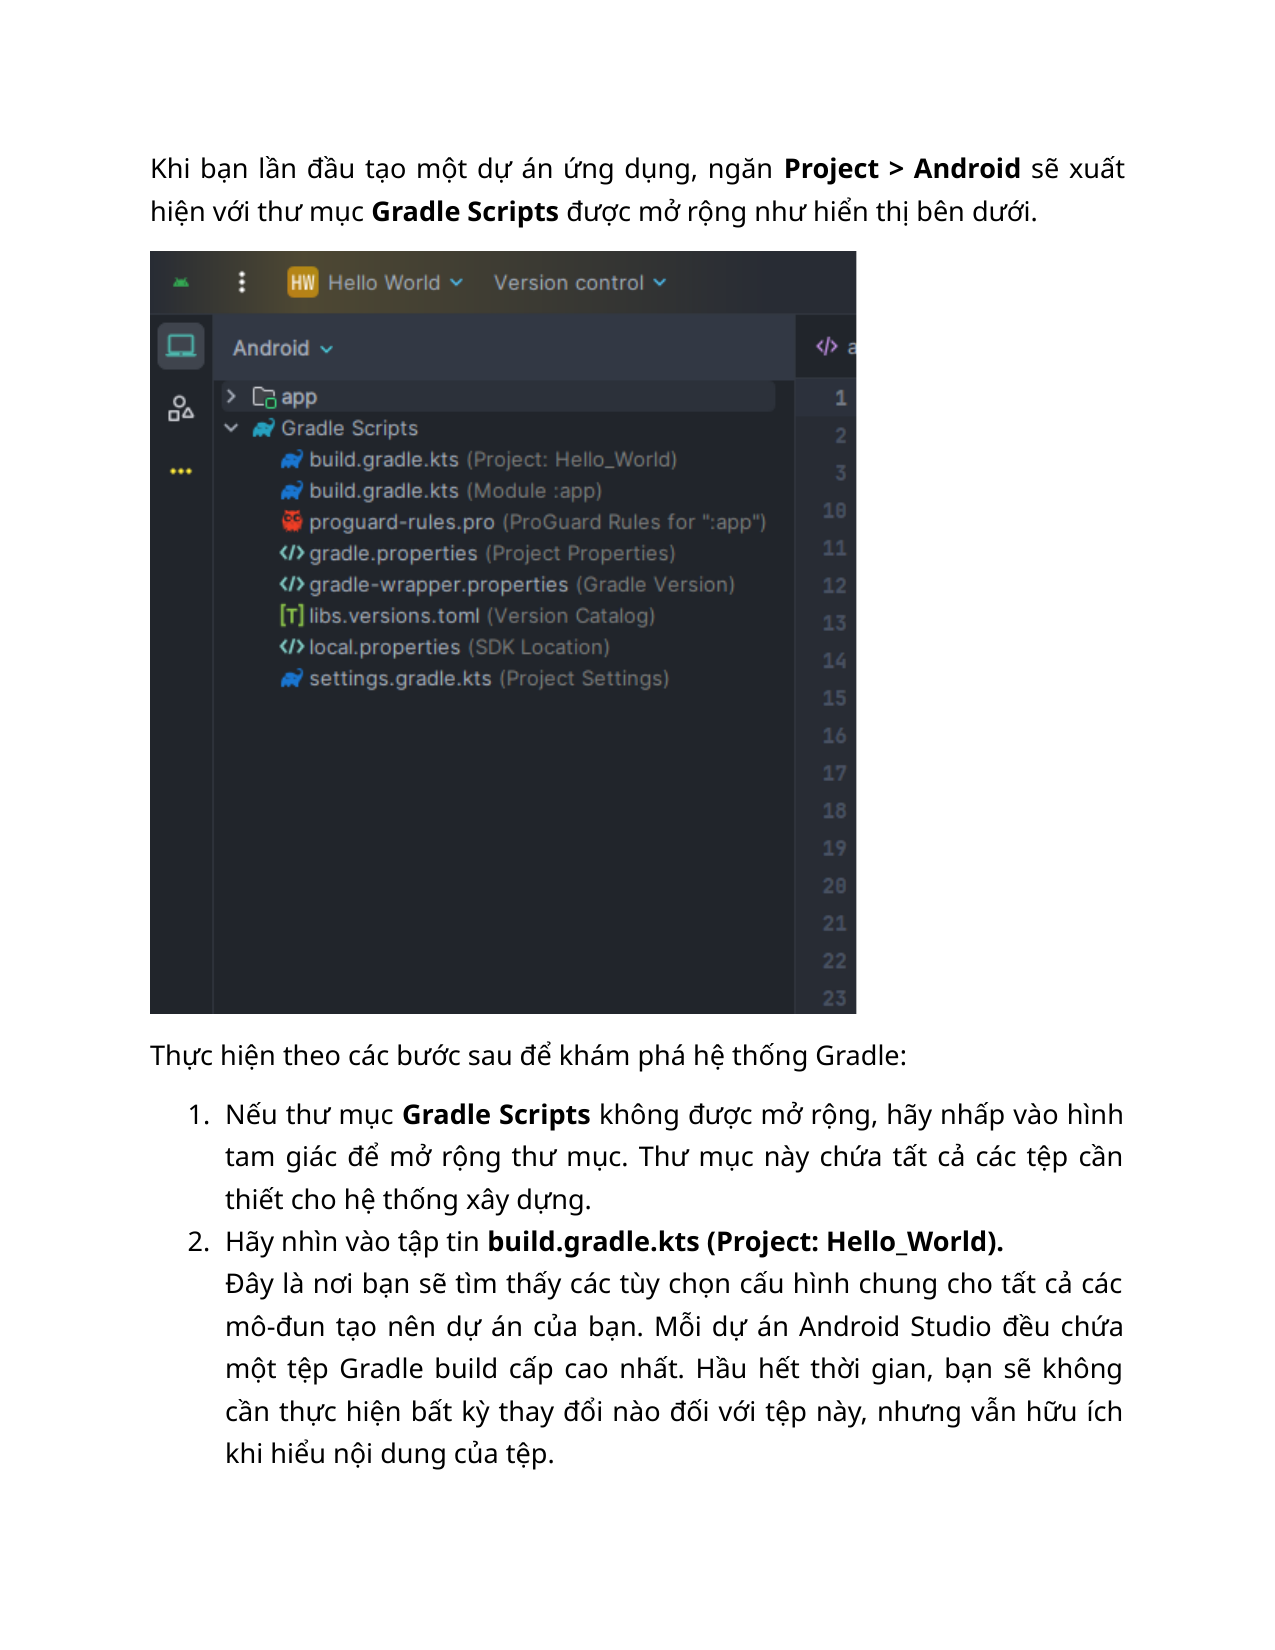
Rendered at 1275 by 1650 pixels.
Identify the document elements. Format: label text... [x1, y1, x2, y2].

picture [150, 251, 857, 1014]
list Hãy nhìn vào tập tin build.gradle.kts (Project: Hello_World). [187, 1222, 1125, 1259]
list Đây là nơi bạn sẽ tìm thấy các tùy chọn cấu hình chung cho tất cả các mô-đun tạo nên dự án của bạn. Mỗi dự án Android Studio đều chứa một tệp Gradle build cấp cao nhất. Hầu hết thời gian, bạn sẽ không cần thực hiện bất kỳ thay đổi nào đối với tệp này, nhưng vẫn hữu ích khi hiểu nội dung của tệp. [225, 1265, 1125, 1471]
text Thực hiện theo các bước sau để khám phá hệ thống Gradle: [150, 1036, 1125, 1073]
list Nếu thư mục Gradle Scripts không được mở rộng, hãy nhấp vào hình tam giác để mở rộng thư mục. Thư mục này chứa tất cả các tệp cần thiết cho hệ thống xây dựng. [187, 1095, 1125, 1217]
text Khi bạn lần đầu tạo một dự án ứng dụng, ngăn Project > Android sẽ xuất hiện với thư mục Gradle Scripts được mở rộng như hiển thị bên dưới. [150, 150, 1125, 229]
